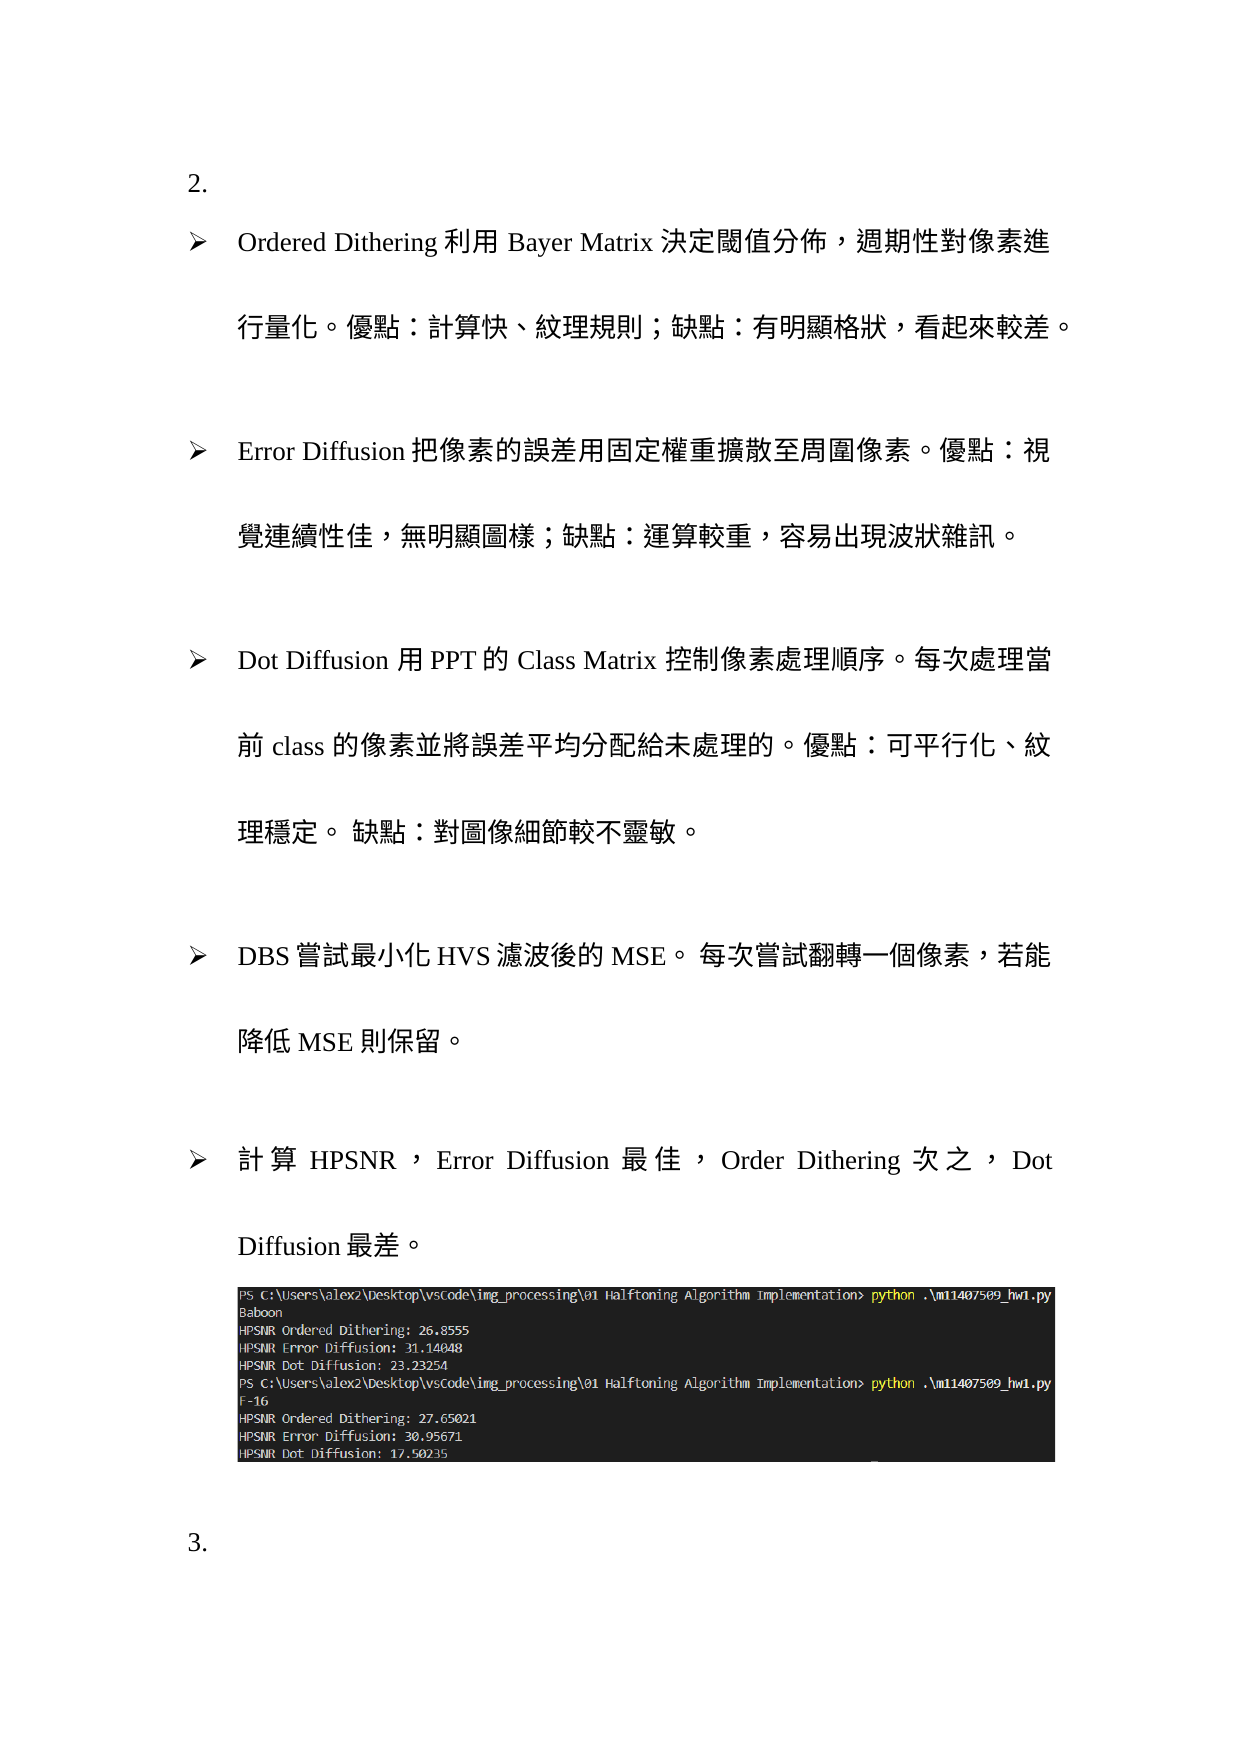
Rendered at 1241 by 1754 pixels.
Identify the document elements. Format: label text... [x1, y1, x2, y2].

list DBS嘗試最小化HVS濾波後的 MSE。 每次嘗試翻轉一個像素，若能降低 MSE 則保留。 [187, 916, 1053, 1077]
text 3. [187, 1523, 1053, 1560]
list Dot Diffusion 用PPT的 Class Matrix 控制像素處理順序。每次處理當前 class 的像素並將誤差平均分配給未處理的。優點：可平行化、紋理穩定。 缺點：對圖像細節較不靈敏。 [187, 620, 1053, 868]
picture [237, 1287, 1056, 1462]
list 計算HPSNR，Error Diffusion最佳，Order Dithering次之，Dot Diffusion最差。 [187, 1120, 1053, 1282]
list Ordered Dithering利用 Bayer Matrix決定閾值分佈，週期性對像素進行量化。優點：計算快、紋理規則；缺點：有明顯格狀，看起來較差。 [187, 202, 1053, 363]
text 2. [187, 164, 1053, 202]
list Error Diffusion把像素的誤差用固定權重擴散至周圍像素。優點：視覺連續性佳，無明顯圖樣；缺點：運算較重，容易出現波狀雜訊。 [187, 411, 1053, 572]
